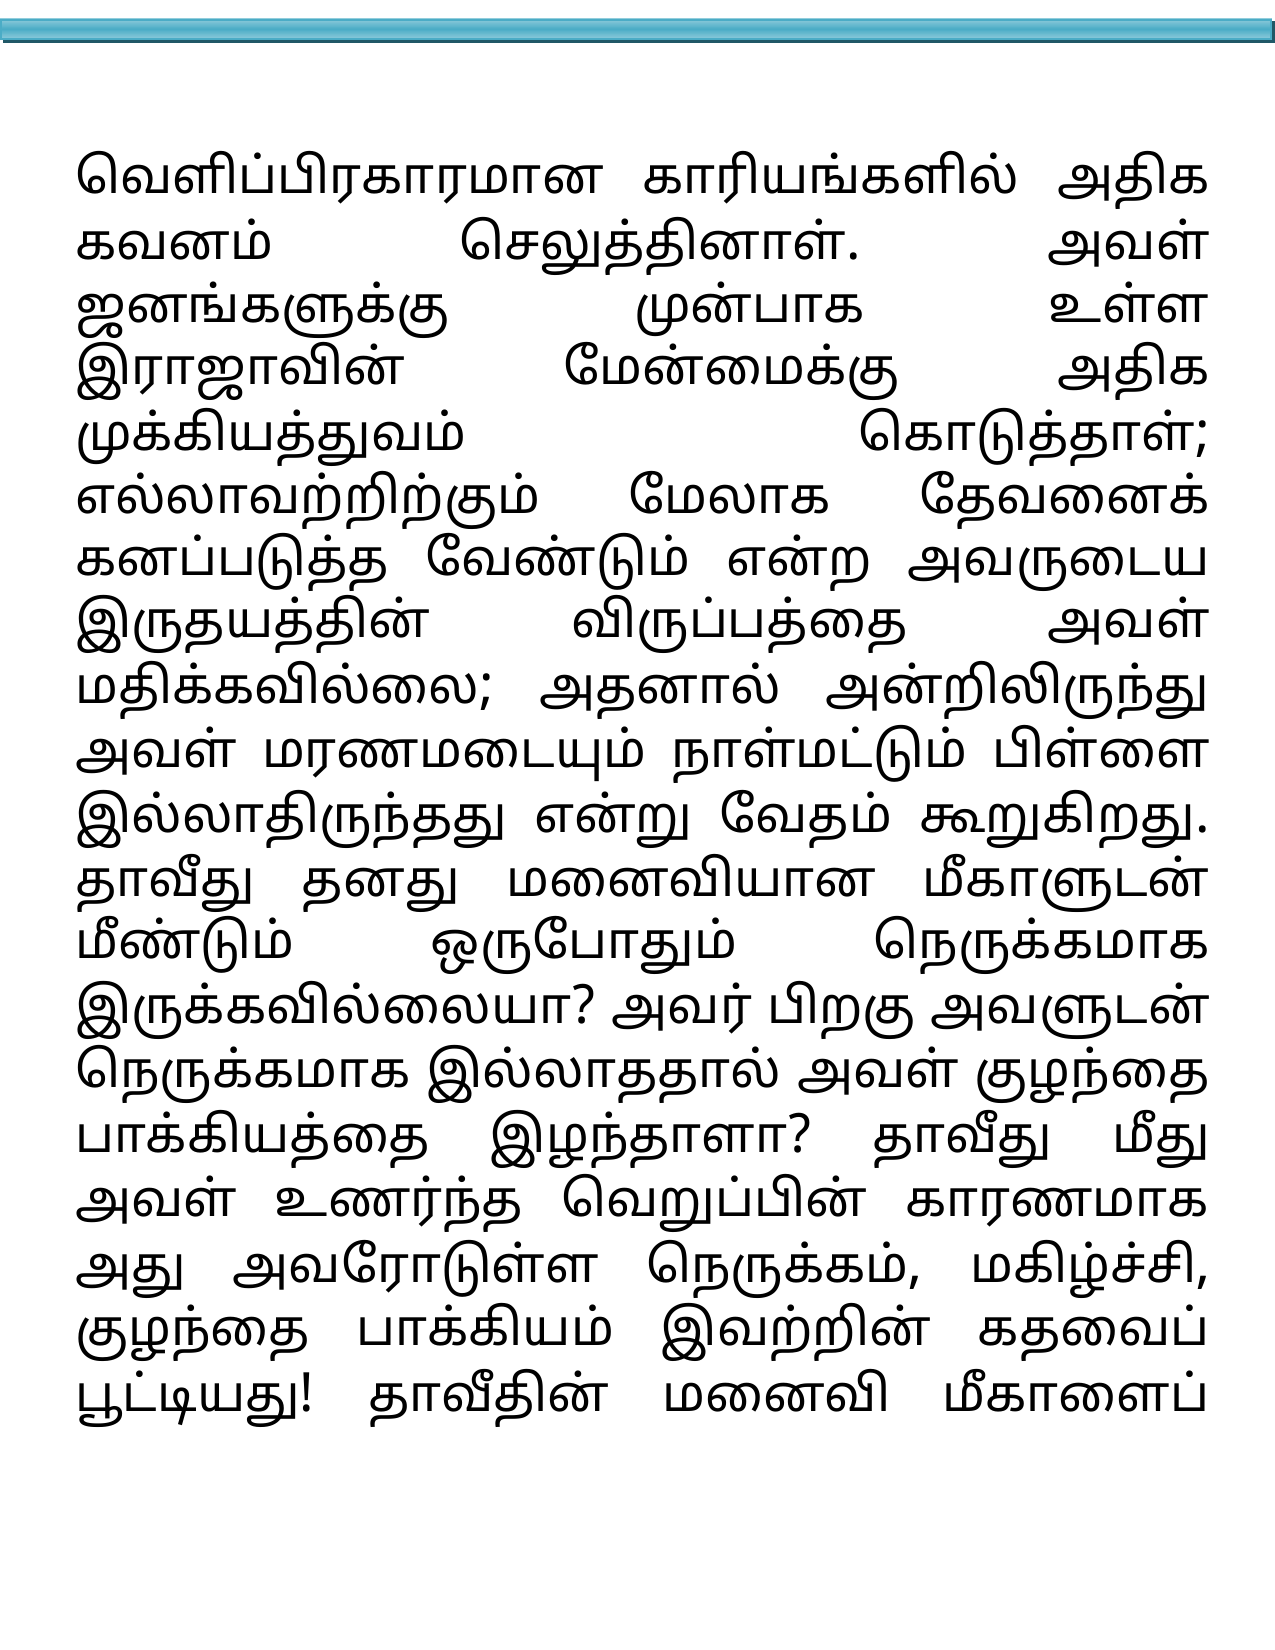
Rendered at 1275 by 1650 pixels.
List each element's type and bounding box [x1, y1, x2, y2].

text [75, 150, 1209, 1431]
